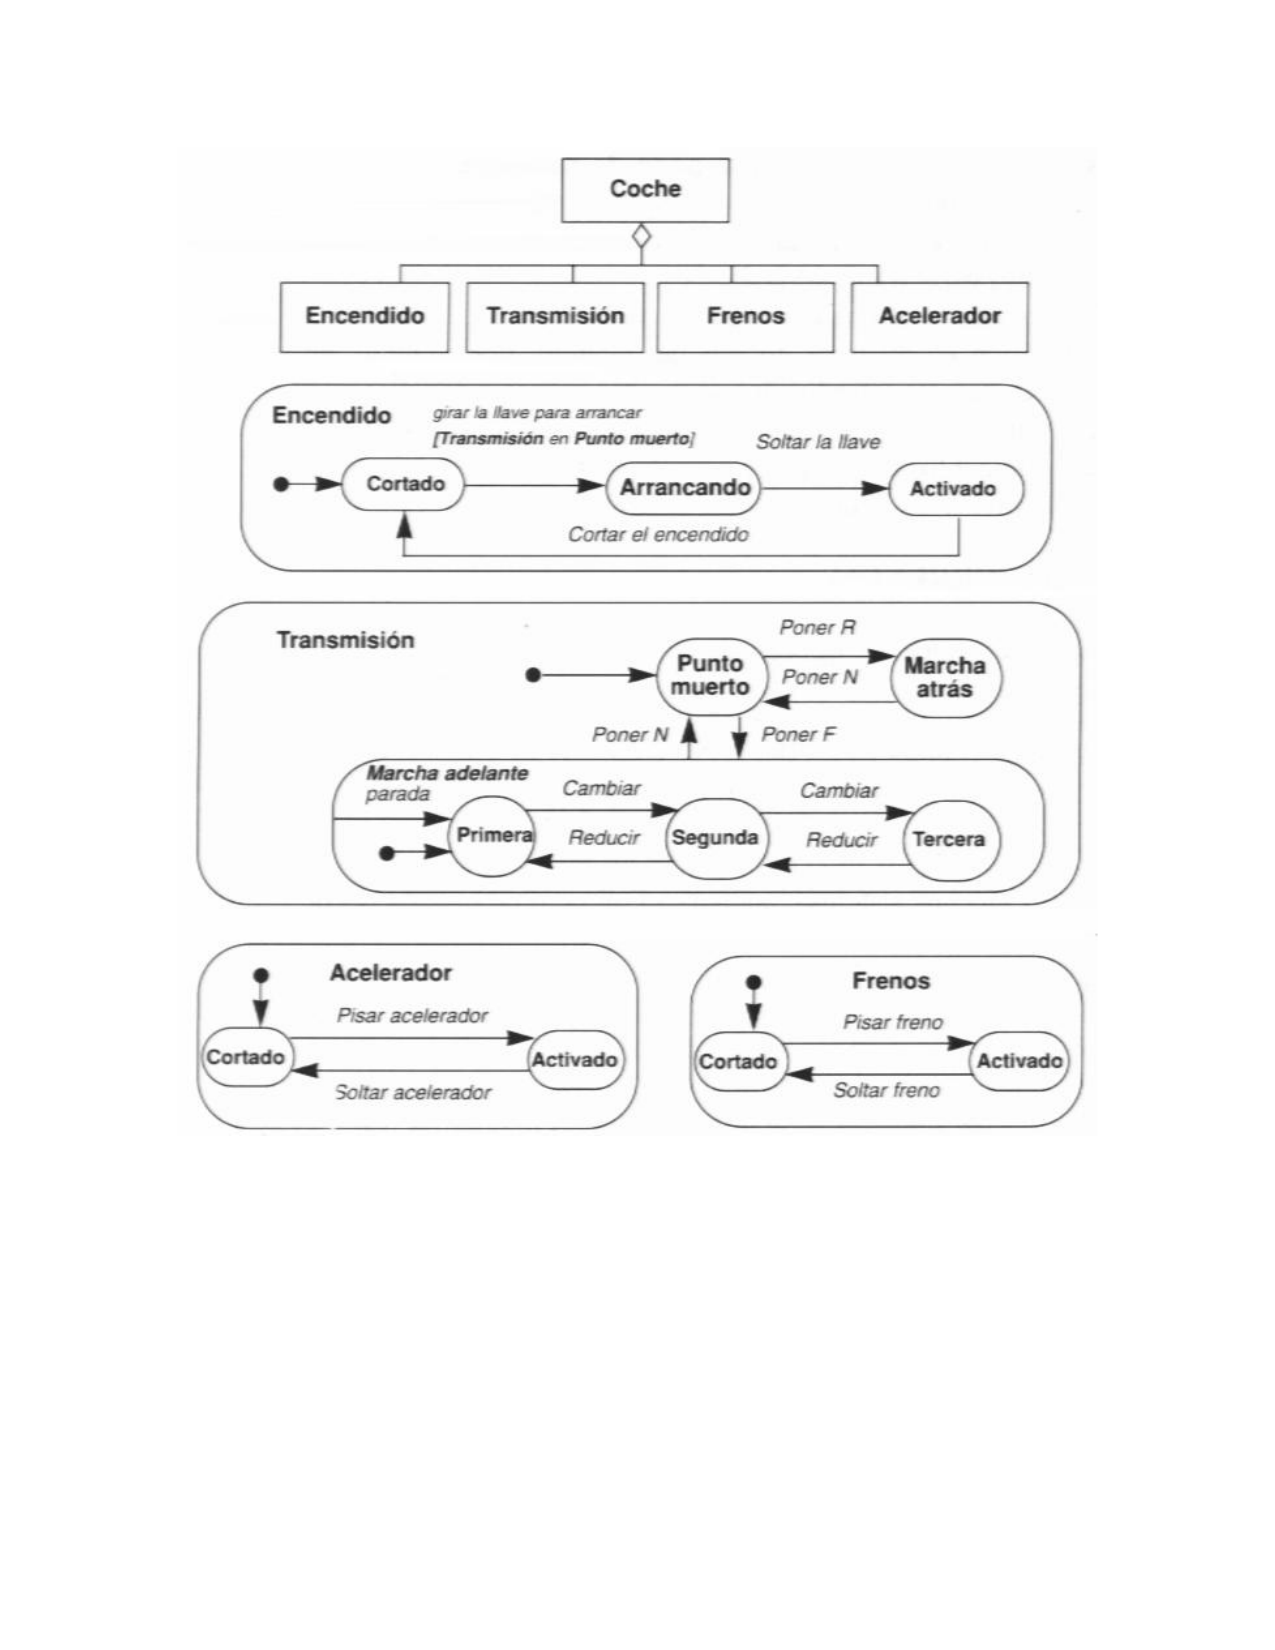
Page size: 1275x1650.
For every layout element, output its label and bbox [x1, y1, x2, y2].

picture [177, 147, 1098, 1136]
